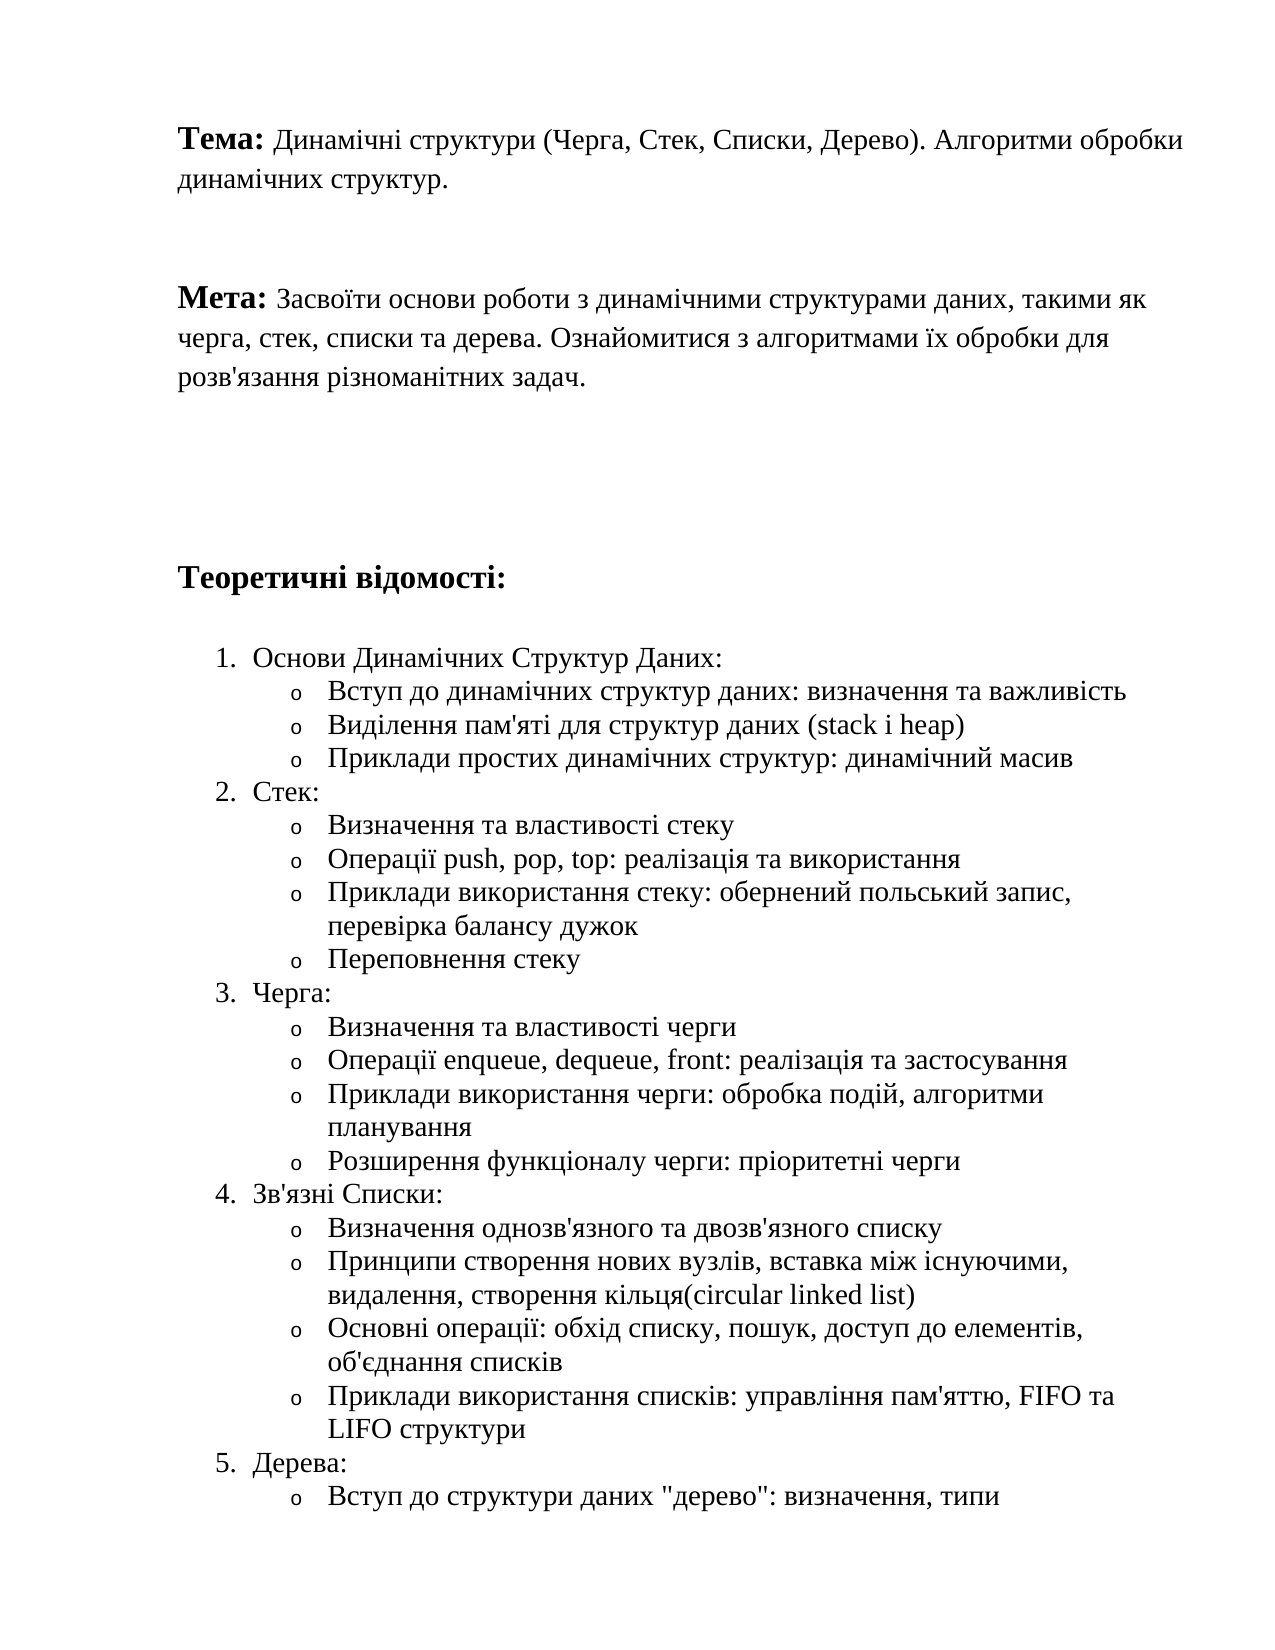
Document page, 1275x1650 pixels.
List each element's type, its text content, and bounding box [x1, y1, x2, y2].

list Приклади використання стеку: обернений польський запис, перевірка балансу дужок [290, 874, 1186, 942]
list Визначення та властивості стеку [290, 807, 1186, 841]
list Визначення та властивості черги [290, 1009, 1186, 1042]
list Основи Динамічних Структур Даних: [215, 640, 1186, 673]
list Приклади використання черги: обробка подій, алгоритми планування [290, 1076, 1186, 1143]
list Вступ до структури даних "дерево": визначення, типи [290, 1478, 1186, 1512]
list Принципи створення нових вузлів, вставка між існуючими, видалення, створення кільця(circular linked list) [290, 1243, 1186, 1311]
list Переповнення стеку [290, 942, 1186, 975]
list Черга: [215, 975, 1186, 1009]
list Визначення однозв'язного та двозв'язного списку [290, 1210, 1186, 1243]
list Приклади використання списків: управління пам'яттю, FIFO та LIFO структури [290, 1378, 1186, 1445]
list Зв'язні Списки: [215, 1176, 1186, 1210]
list Приклади простих динамічних структур: динамічний масив [290, 740, 1186, 774]
text Тема: Динамічні структури (Черга, Стек, Списки, Дерево). Алгоритми обробки динамічних структур. [177, 118, 1186, 195]
list Розширення функціоналу черги: пріоритетні черги [290, 1143, 1186, 1176]
list Операції enqueue, dequeue, front: реалізація та застосування [290, 1042, 1186, 1076]
text Теоретичні відомості: [177, 557, 1186, 596]
list Дерева: [215, 1445, 1186, 1478]
list Стек: [215, 774, 1186, 807]
list Операції push, pop, top: реалізація та використання [290, 841, 1186, 874]
list Основні операції: обхід списку, пошук, доступ до елементів, об'єднання списків [290, 1311, 1186, 1378]
list Вступ до динамічних структур даних: визначення та важливість [290, 673, 1186, 707]
text Мета: Засвоїти основи роботи з динамічними структурами даних, такими як черга, стек, списки та дерева. Ознайомитися з алгоритмами їх обробки для розв'язання різноманітних задач. [177, 277, 1186, 392]
list Виділення пам'яті для структур даних (stack і heap) [290, 707, 1186, 740]
